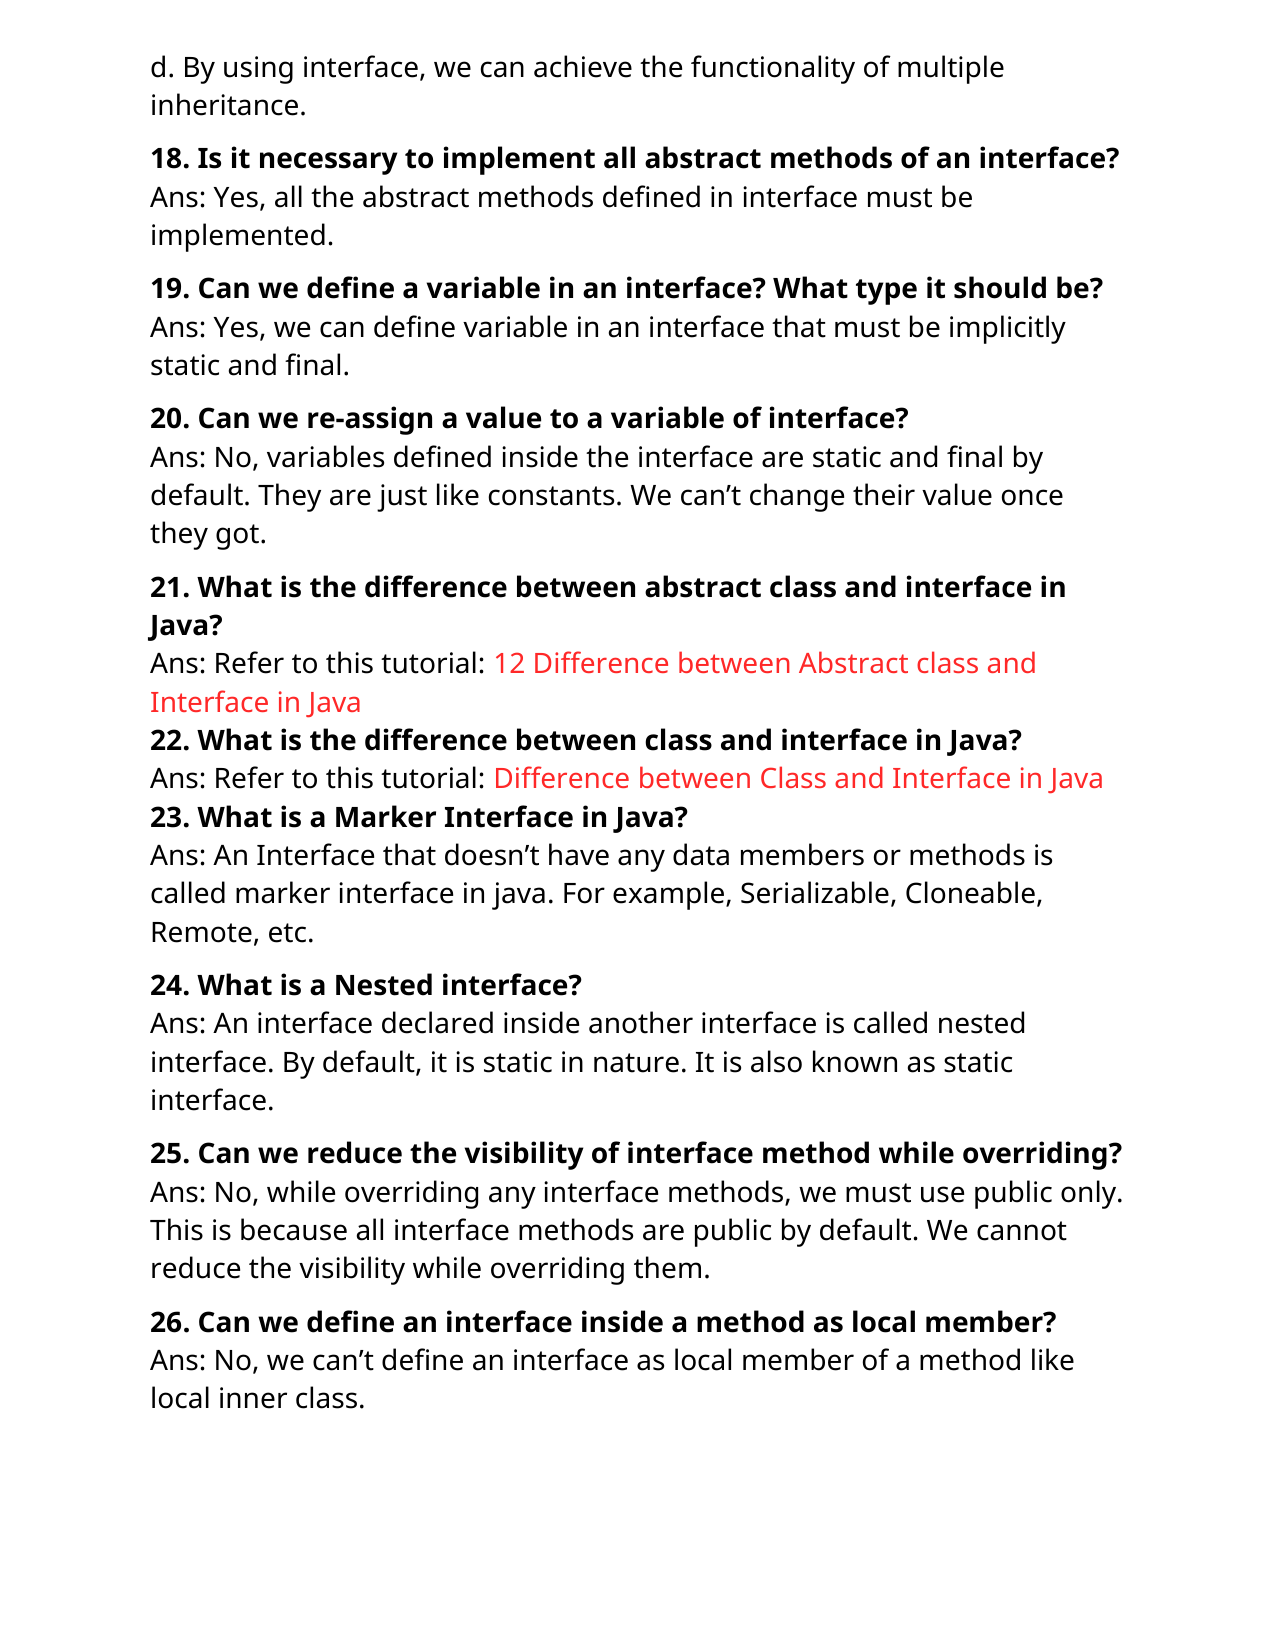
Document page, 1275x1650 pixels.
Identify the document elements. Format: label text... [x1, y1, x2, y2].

text Ans: An Interface that doesn’t have any data members or methods is called marker interface in java. For example, Serializable, Cloneable, Remote, etc. [150, 835, 1125, 950]
text 18. Is it necessary to implement all abstract methods of an interface? [150, 138, 1125, 177]
text 22. What is the difference between class and interface in Java? [150, 720, 1125, 758]
text Ans: No, we can’t define an interface as local member of a method like local inner class. [150, 1340, 1125, 1417]
text 26. Can we define an interface inside a method as local member? [150, 1302, 1125, 1340]
text Ans: An interface declared inside another interface is called nested interface. By default, it is static in nature. It is also known as static interface. [150, 1003, 1125, 1118]
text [150, 47, 1125, 123]
text 24. What is a Nested interface? [150, 965, 1125, 1003]
text Ans: Yes, all the abstract methods defined in interface must be implemented. [150, 177, 1125, 253]
text 19. Can we define a variable in an interface? What type it should be? [150, 268, 1125, 307]
text Ans: No, variables defined inside the interface are static and final by default. They are just like constants. We can’t change their value once they got. [150, 437, 1125, 552]
text 21. What is the difference between abstract class and interface in Java? [150, 567, 1125, 643]
text 20. Can we re-assign a value to a variable of interface? [150, 398, 1125, 437]
text Ans: Refer to this tutorial: 12 Difference between Abstract class and Interface in Java [150, 643, 1125, 720]
text 23. What is a Marker Interface in Java? [150, 797, 1125, 835]
text 25. Can we reduce the visibility of interface method while overriding? [150, 1133, 1125, 1172]
text Ans: No, while overriding any interface methods, we must use public only. This is because all interface methods are public by default. We cannot reduce the visibility while overriding them. [150, 1172, 1125, 1287]
text Ans: Refer to this tutorial: Difference between Class and Interface in Java [150, 758, 1125, 797]
text Ans: Yes, we can define variable in an interface that must be implicitly static and final. [150, 307, 1125, 383]
